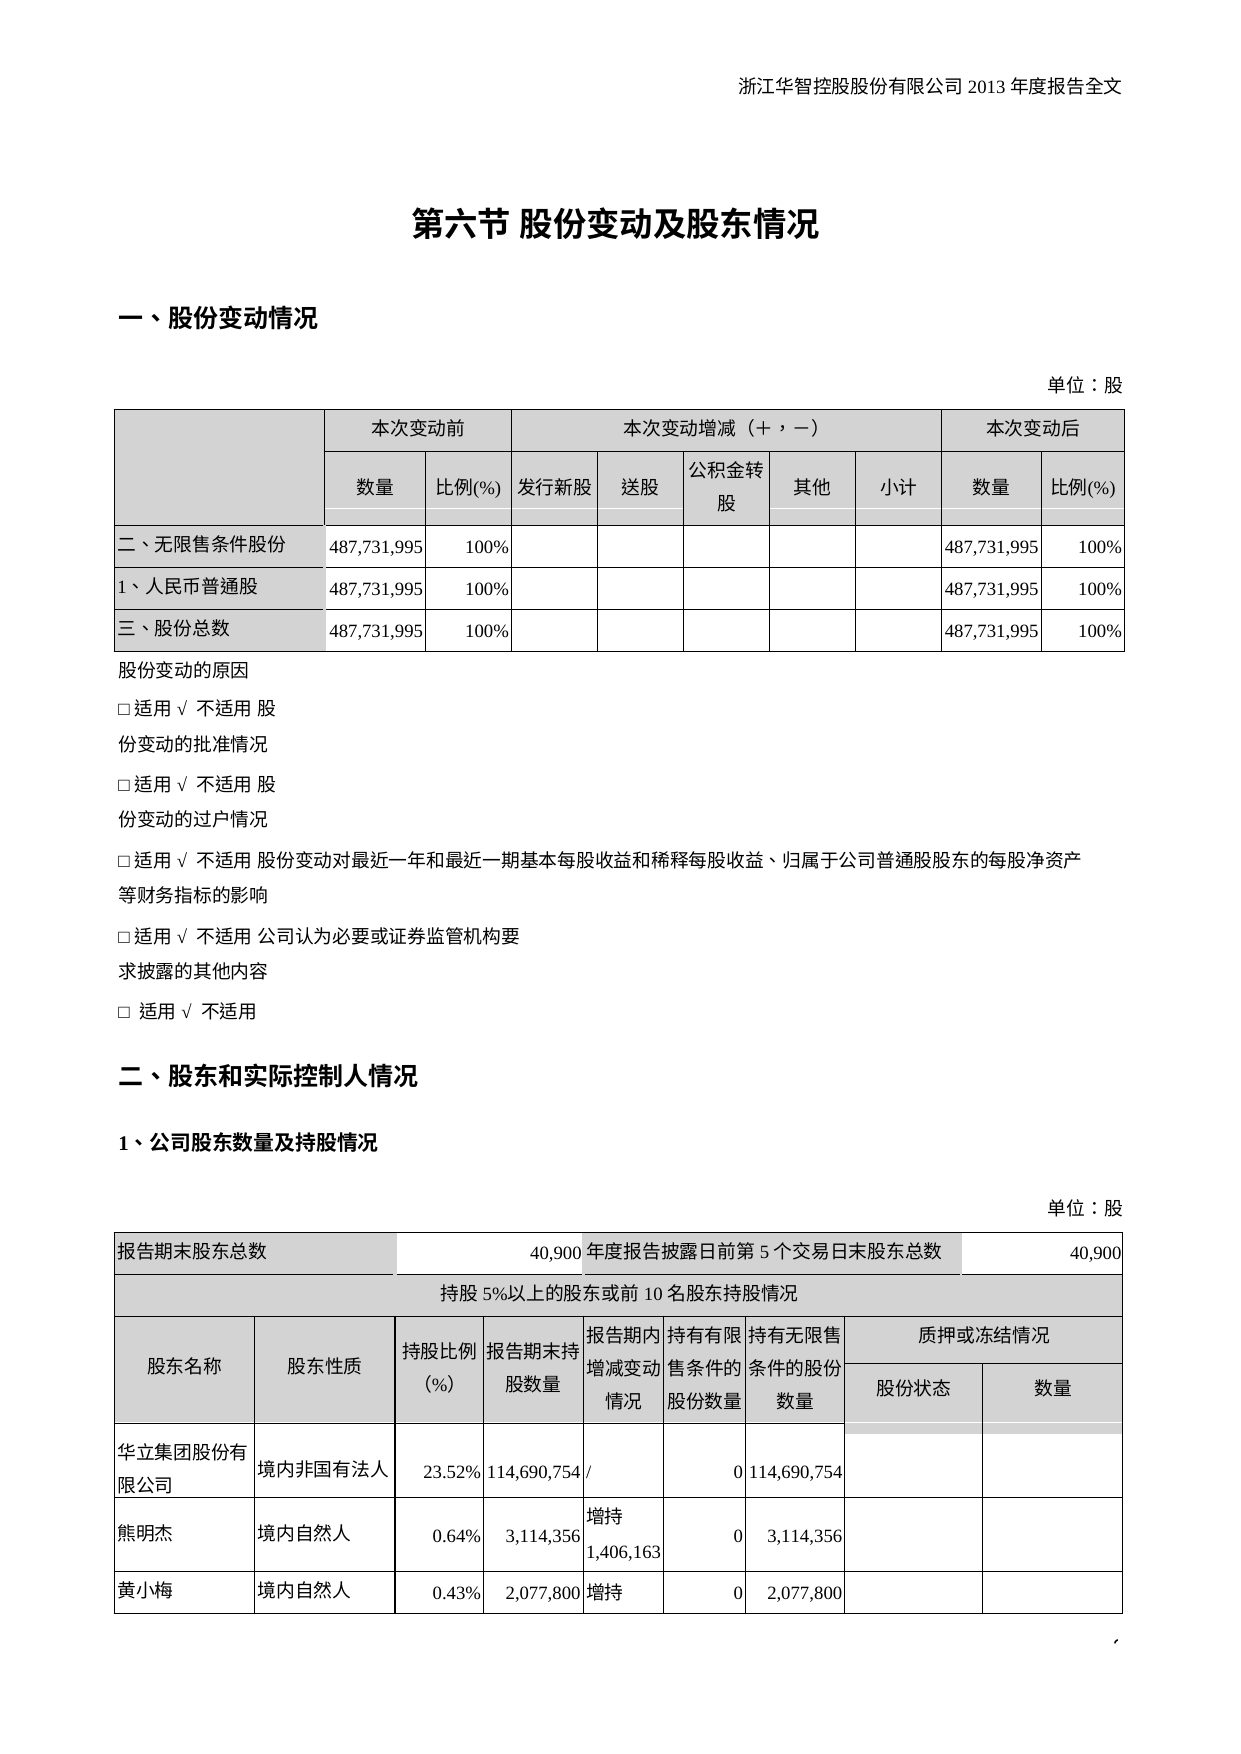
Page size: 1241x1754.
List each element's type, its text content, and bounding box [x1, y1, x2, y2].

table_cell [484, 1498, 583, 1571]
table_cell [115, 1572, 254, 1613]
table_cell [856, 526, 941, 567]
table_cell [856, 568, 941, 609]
text 股份变动的原因 [118, 657, 1138, 683]
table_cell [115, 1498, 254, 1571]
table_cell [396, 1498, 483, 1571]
text □ 适用 √ 不适用 [118, 999, 1138, 1024]
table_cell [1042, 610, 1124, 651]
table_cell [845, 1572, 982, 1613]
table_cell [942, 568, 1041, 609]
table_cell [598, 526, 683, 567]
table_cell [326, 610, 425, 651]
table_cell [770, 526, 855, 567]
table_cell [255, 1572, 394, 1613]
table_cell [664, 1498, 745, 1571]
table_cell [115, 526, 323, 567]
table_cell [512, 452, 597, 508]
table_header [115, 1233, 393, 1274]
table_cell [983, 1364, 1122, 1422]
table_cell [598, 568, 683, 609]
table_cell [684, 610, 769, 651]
text □ 适用 √ 不适用 公司认为必要或证券监管机构要求披露的其他内容 [118, 923, 533, 984]
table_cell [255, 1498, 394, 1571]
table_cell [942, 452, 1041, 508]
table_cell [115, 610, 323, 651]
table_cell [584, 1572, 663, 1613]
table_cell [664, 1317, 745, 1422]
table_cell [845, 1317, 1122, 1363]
subtitle 二、股东和实际控制人情况 [118, 1058, 1138, 1092]
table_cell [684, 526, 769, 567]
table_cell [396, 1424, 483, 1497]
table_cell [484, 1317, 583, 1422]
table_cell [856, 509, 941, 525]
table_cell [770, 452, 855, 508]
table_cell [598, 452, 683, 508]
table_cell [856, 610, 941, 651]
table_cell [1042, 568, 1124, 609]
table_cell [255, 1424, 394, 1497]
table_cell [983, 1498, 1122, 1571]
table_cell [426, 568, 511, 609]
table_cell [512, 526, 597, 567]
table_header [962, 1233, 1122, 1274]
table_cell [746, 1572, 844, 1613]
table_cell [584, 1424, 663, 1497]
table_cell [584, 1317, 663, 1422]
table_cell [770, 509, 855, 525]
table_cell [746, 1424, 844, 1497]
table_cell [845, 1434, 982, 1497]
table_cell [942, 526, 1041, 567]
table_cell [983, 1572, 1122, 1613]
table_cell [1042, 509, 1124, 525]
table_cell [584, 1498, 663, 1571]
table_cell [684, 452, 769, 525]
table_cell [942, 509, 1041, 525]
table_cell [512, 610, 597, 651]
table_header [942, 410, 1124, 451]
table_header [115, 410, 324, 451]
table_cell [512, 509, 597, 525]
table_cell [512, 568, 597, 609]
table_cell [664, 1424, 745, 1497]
text □ 适用 √ 不适用 股份变动对最近一年和最近一期基本每股收益和稀释每股收益、归属于公司普通股股东的每股净资产等财务指标的影响 [118, 847, 1095, 908]
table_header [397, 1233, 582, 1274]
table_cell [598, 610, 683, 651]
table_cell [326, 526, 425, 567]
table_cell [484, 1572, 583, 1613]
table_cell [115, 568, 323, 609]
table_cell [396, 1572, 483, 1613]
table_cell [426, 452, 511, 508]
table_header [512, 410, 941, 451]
text 单位：股 [102, 1195, 1122, 1221]
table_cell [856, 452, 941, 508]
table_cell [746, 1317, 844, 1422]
text □ 适用 √ 不适用 股份变动的批准情况 [118, 695, 289, 756]
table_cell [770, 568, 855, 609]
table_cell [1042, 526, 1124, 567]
text 1、公司股东数量及持股情况 [118, 1128, 1138, 1157]
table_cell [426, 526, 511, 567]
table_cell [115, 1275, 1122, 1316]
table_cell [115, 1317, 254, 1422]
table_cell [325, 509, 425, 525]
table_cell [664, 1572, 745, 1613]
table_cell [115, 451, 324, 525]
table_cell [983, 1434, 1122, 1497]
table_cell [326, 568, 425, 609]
subtitle 第六节 股份变动及股东情况 [411, 200, 1138, 246]
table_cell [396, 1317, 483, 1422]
subtitle 一、股份变动情况 [118, 301, 1138, 335]
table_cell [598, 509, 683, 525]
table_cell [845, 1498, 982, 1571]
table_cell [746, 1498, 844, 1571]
text 单位：股 [102, 372, 1122, 398]
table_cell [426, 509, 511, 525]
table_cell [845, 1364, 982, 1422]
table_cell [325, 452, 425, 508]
text □ 适用 √ 不适用 股份变动的过户情况 [118, 771, 289, 832]
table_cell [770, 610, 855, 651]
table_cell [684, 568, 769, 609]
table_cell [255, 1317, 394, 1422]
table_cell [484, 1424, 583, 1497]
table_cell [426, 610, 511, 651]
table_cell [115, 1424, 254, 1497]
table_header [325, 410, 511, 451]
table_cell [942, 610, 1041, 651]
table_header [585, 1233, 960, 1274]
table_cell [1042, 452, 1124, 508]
